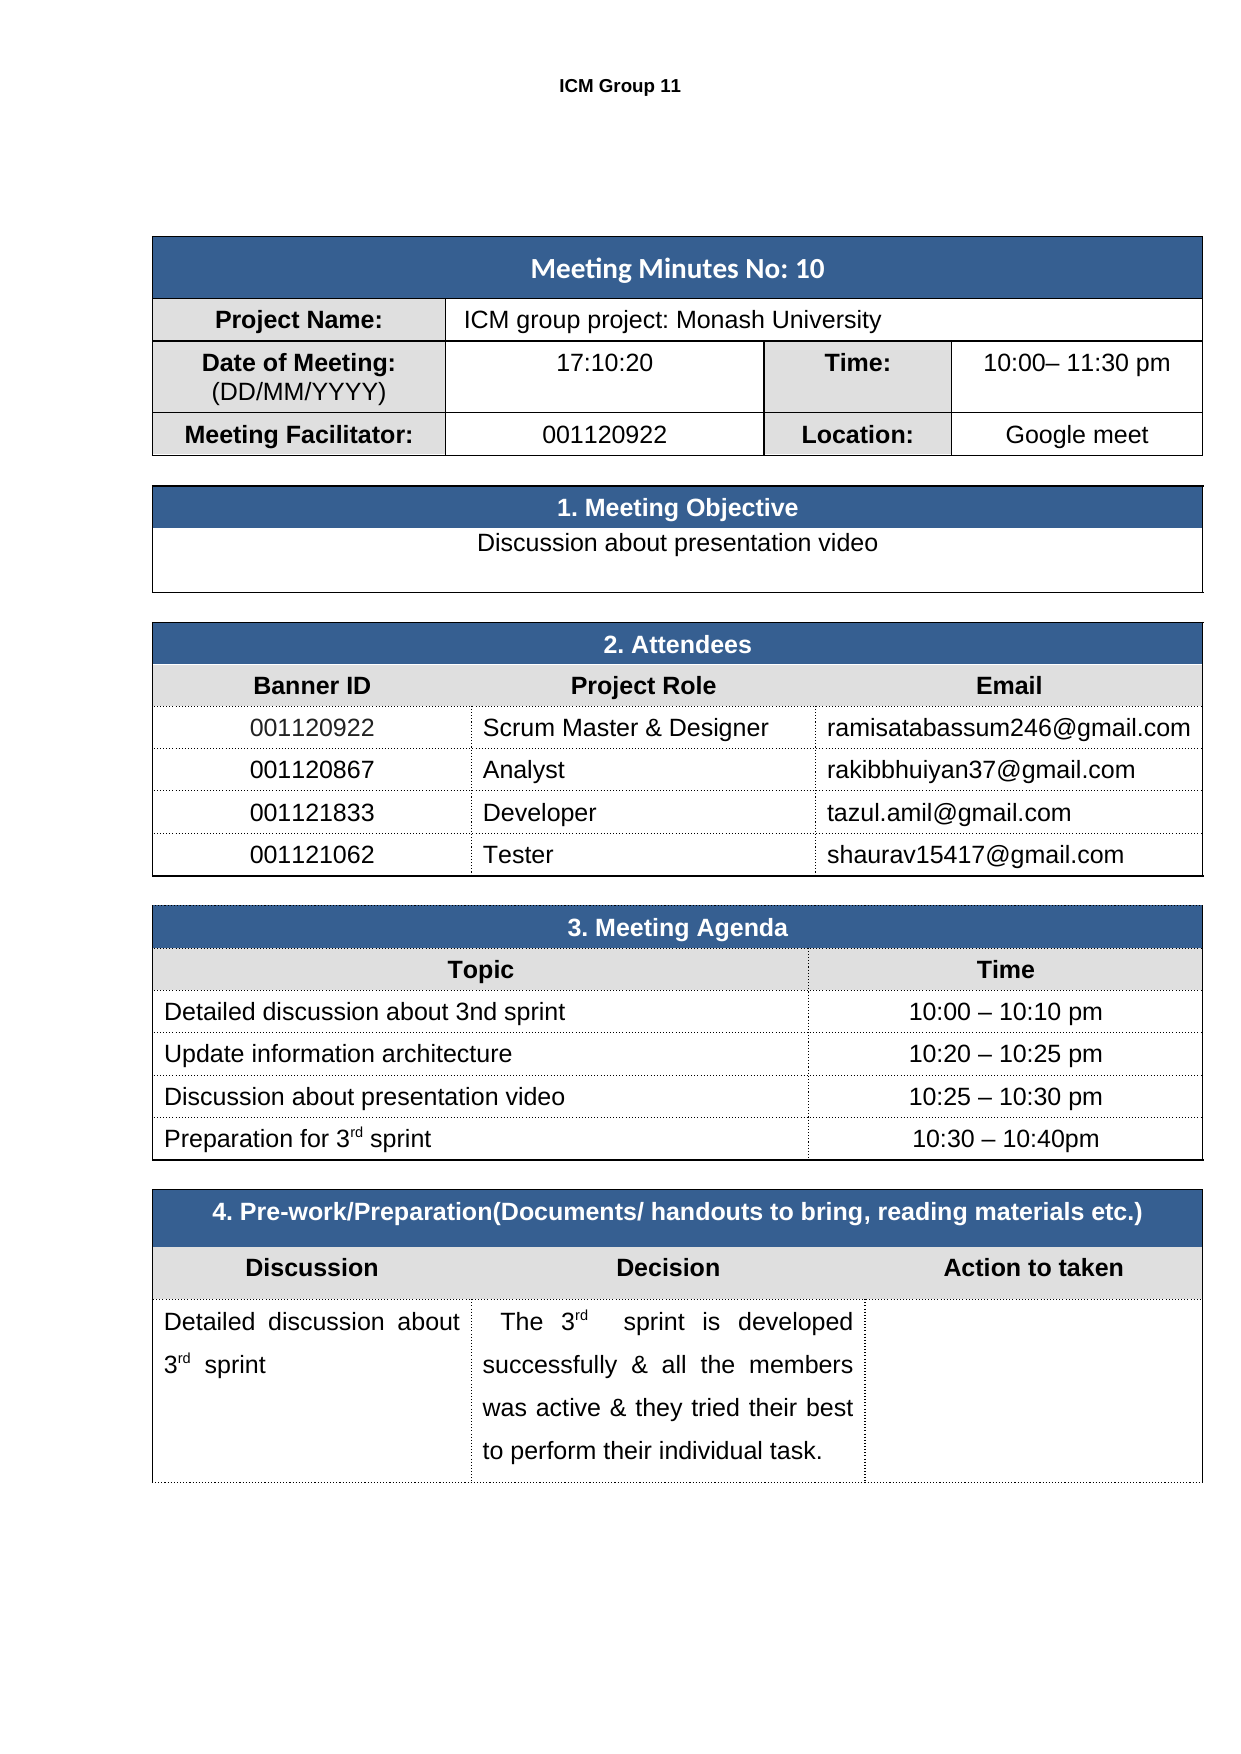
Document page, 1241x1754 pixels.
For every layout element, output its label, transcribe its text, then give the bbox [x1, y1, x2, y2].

table_cell 10:00– 11:30 pm [952, 342, 1202, 412]
table_cell Developer [471, 790, 816, 833]
table_header 4. Pre-work/Preparation(Documents/ handouts to bring, reading materials etc.) [153, 1190, 1202, 1247]
table_cell Time [809, 948, 1202, 990]
table_cell 001121833 [153, 790, 471, 833]
table_header Meeting Minutes No: 10 [153, 237, 1202, 298]
table_cell Time: [765, 342, 951, 412]
table_cell Banner ID [153, 665, 471, 706]
table_cell Action to taken [865, 1247, 1202, 1299]
table_cell Tester [471, 833, 816, 875]
table_cell 001120867 [153, 748, 471, 790]
table_header 2. Attendees [153, 623, 1202, 664]
table_cell Google meet [952, 413, 1202, 454]
table_cell 10:20 – 10:25 pm [809, 1032, 1202, 1074]
table_cell 001121062 [153, 833, 471, 875]
table_cell 10:30 – 10:40pm [809, 1117, 1202, 1159]
table_cell shaurav15417@gmail.com [816, 833, 1202, 875]
table_cell 001120922 [153, 706, 471, 748]
table_cell Project Name: [153, 299, 445, 340]
table_cell The 3rd sprint is developed successfully & all the members was active & they tried their best to perform their individual task. [471, 1299, 865, 1482]
table_cell ramisatabassum246@gmail.com [816, 706, 1202, 748]
table_header 3. Meeting Agenda [153, 905, 1202, 948]
table_cell Location: [765, 413, 951, 454]
table_cell Project Role [471, 665, 816, 706]
table_cell 10:00 – 10:10 pm [809, 990, 1202, 1032]
table_cell [865, 1299, 1202, 1482]
table_cell Analyst [471, 748, 816, 790]
table_header 1. Meeting Objective [153, 487, 1202, 528]
table_cell Discussion about presentation video [153, 1075, 809, 1117]
table_cell Discussion [153, 1247, 471, 1299]
table_cell 10:25 – 10:30 pm [809, 1075, 1202, 1117]
table_cell Detailed discussion about 3rd sprint [153, 1299, 471, 1482]
table_cell Preparation for 3rd sprint [153, 1117, 809, 1159]
table_cell rakibbhuiyan37@gmail.com [816, 748, 1202, 790]
table_cell Scrum Master & Designer [471, 706, 816, 748]
table_cell tazul.amil@gmail.com [816, 790, 1202, 833]
table_cell 17:10:20 [446, 342, 763, 412]
table_cell ICM group project: Monash University [446, 299, 1202, 340]
table_cell Decision [471, 1247, 865, 1299]
table_cell Meeting Facilitator: [153, 413, 445, 454]
table_cell Update information architecture [153, 1032, 809, 1074]
table_cell Discussion about presentation video [153, 528, 1202, 591]
table_cell Date of Meeting: (DD/MM/YYYY) [153, 342, 445, 412]
table_cell 001120922 [446, 413, 763, 454]
table_cell Detailed discussion about 3nd sprint [153, 990, 809, 1032]
table_cell Topic [153, 948, 809, 990]
table_cell Email [816, 665, 1202, 706]
